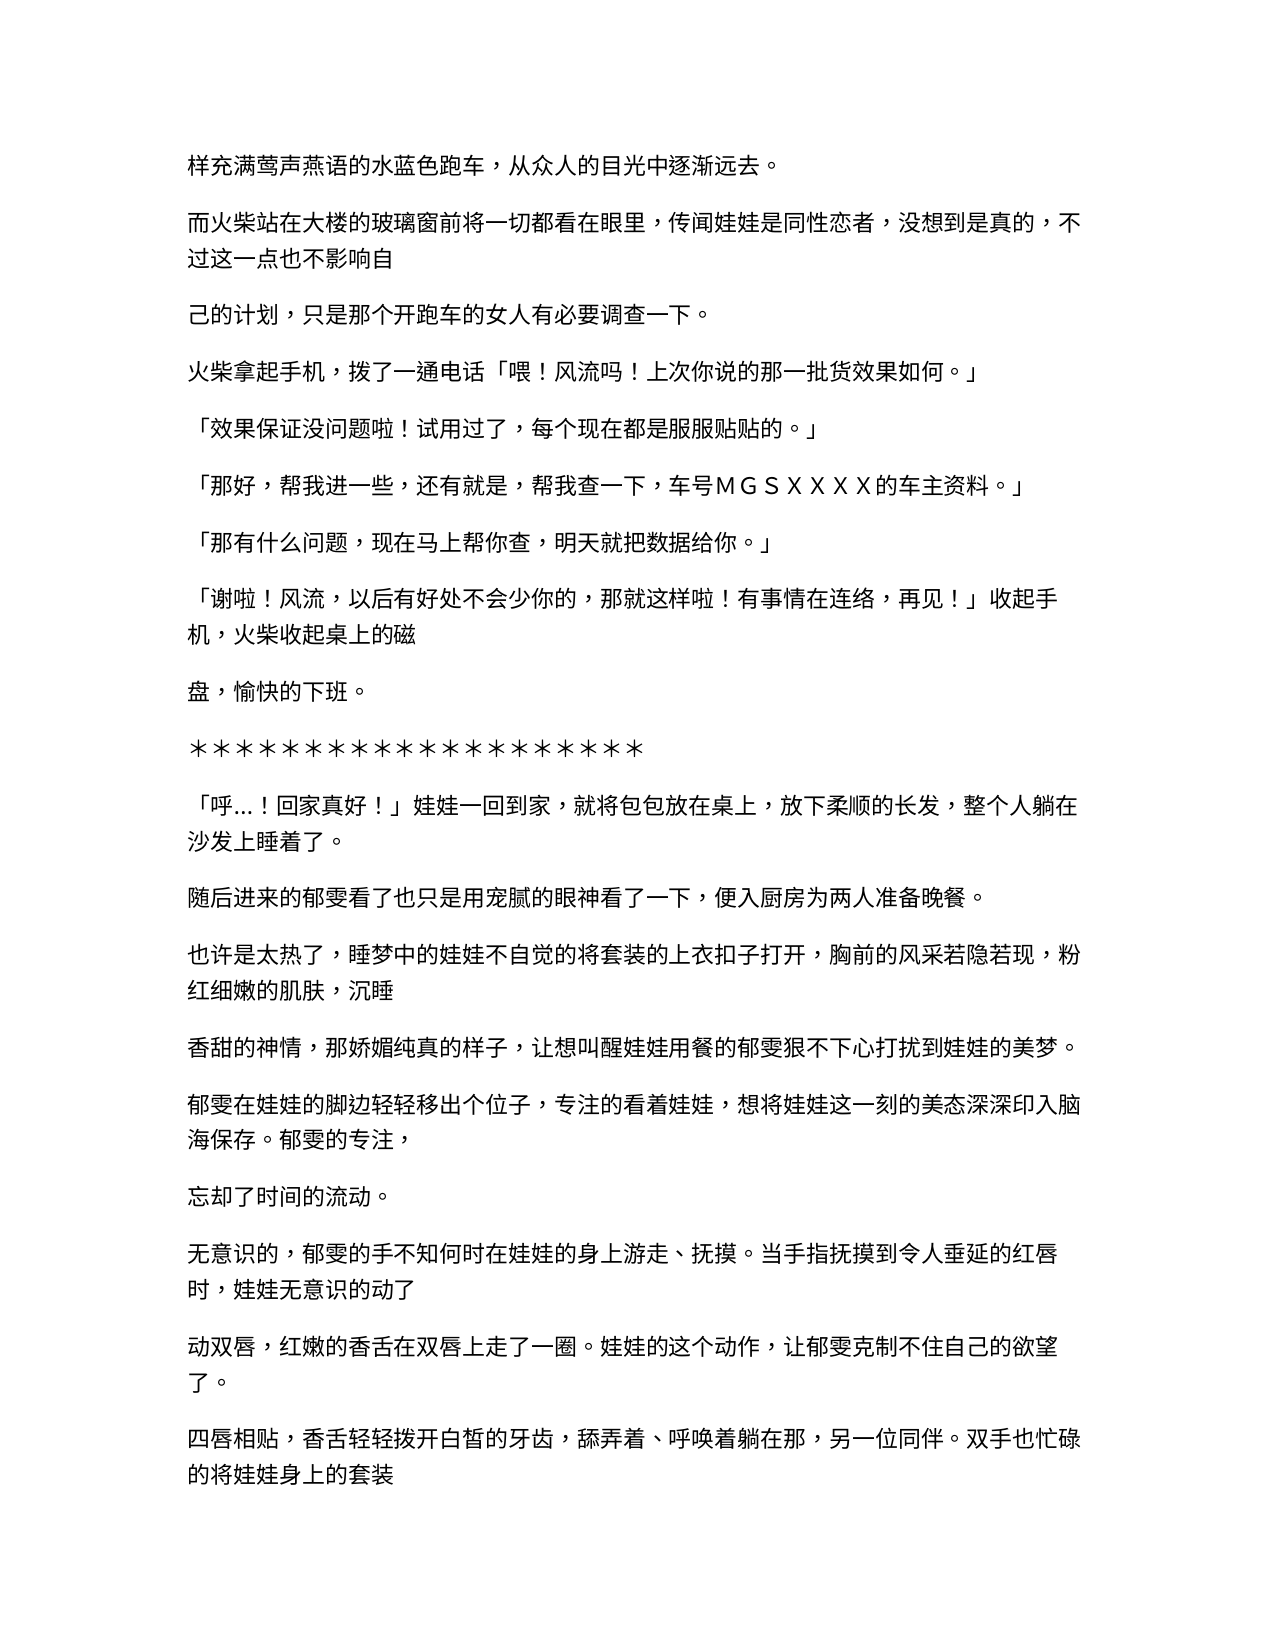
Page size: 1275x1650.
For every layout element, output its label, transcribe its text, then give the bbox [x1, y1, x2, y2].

text 「呼…！回家真好！」娃娃一回到家，就将包包放在桌上，放下柔顺的长发，整个人躺在沙发上睡着了。 [187, 789, 1087, 857]
text 忘却了时间的流动。 [187, 1181, 1087, 1212]
text 己的计划，只是那个开跑车的女人有必要调查一下。 [187, 299, 1087, 331]
text 无意识的，郁雯的手不知何时在娃娃的身上游走、抚摸。当手指抚摸到令人垂延的红唇时，娃娃无意识的动了 [187, 1238, 1087, 1305]
text 香甜的神情，那娇媚纯真的样子，让想叫醒娃娃用餐的郁雯狠不下心打扰到娃娃的美梦。 [187, 1032, 1087, 1063]
text 四唇相贴，香舌轻轻拨开白皙的牙齿，舔弄着、呼唤着躺在那，另一位同伴。双手也忙碌的将娃娃身上的套装 [187, 1423, 1087, 1491]
text 也许是太热了，睡梦中的娃娃不自觉的将套装的上衣扣子打开，胸前的风采若隐若现，粉红细嫩的肌肤，沉睡 [187, 939, 1087, 1006]
text ＊＊＊＊＊＊＊＊＊＊＊＊＊＊＊＊＊＊＊＊ [187, 733, 1087, 764]
text 「谢啦！风流，以后有好处不会少你的，那就这样啦！有事情在连络，再见！」收起手机，火柴收起桌上的磁 [187, 583, 1087, 651]
text 样充满莺声燕语的水蓝色跑车，从众人的目光中逐渐远去。 [187, 150, 1087, 181]
text 动双唇，红嫩的香舌在双唇上走了一圈。娃娃的这个动作，让郁雯克制不住自己的欲望了。 [187, 1331, 1087, 1398]
text 随后进来的郁雯看了也只是用宠腻的眼神看了一下，便入厨房为两人准备晚餐。 [187, 882, 1087, 913]
text 「那有什么问题，现在马上帮你查，明天就把数据给你。」 [187, 527, 1087, 558]
text 「效果保证没问题啦！试用过了，每个现在都是服服贴贴的。」 [187, 413, 1087, 444]
text 郁雯在娃娃的脚边轻轻移出个位子，专注的看着娃娃，想将娃娃这一刻的美态深深印入脑海保存。郁雯的专注， [187, 1088, 1087, 1156]
text 盘，愉快的下班。 [187, 676, 1087, 707]
text 而火柴站在大楼的玻璃窗前将一切都看在眼里，传闻娃娃是同性恋者，没想到是真的，不过这一点也不影响自 [187, 207, 1087, 274]
text 火柴拿起手机，拨了一通电话「喂！风流吗！上次你说的那一批货效果如何。」 [187, 356, 1087, 387]
text 「那好，帮我进一些，还有就是，帮我查一下，车号ＭＧＳＸＸＸＸ的车主资料。」 [187, 470, 1087, 501]
